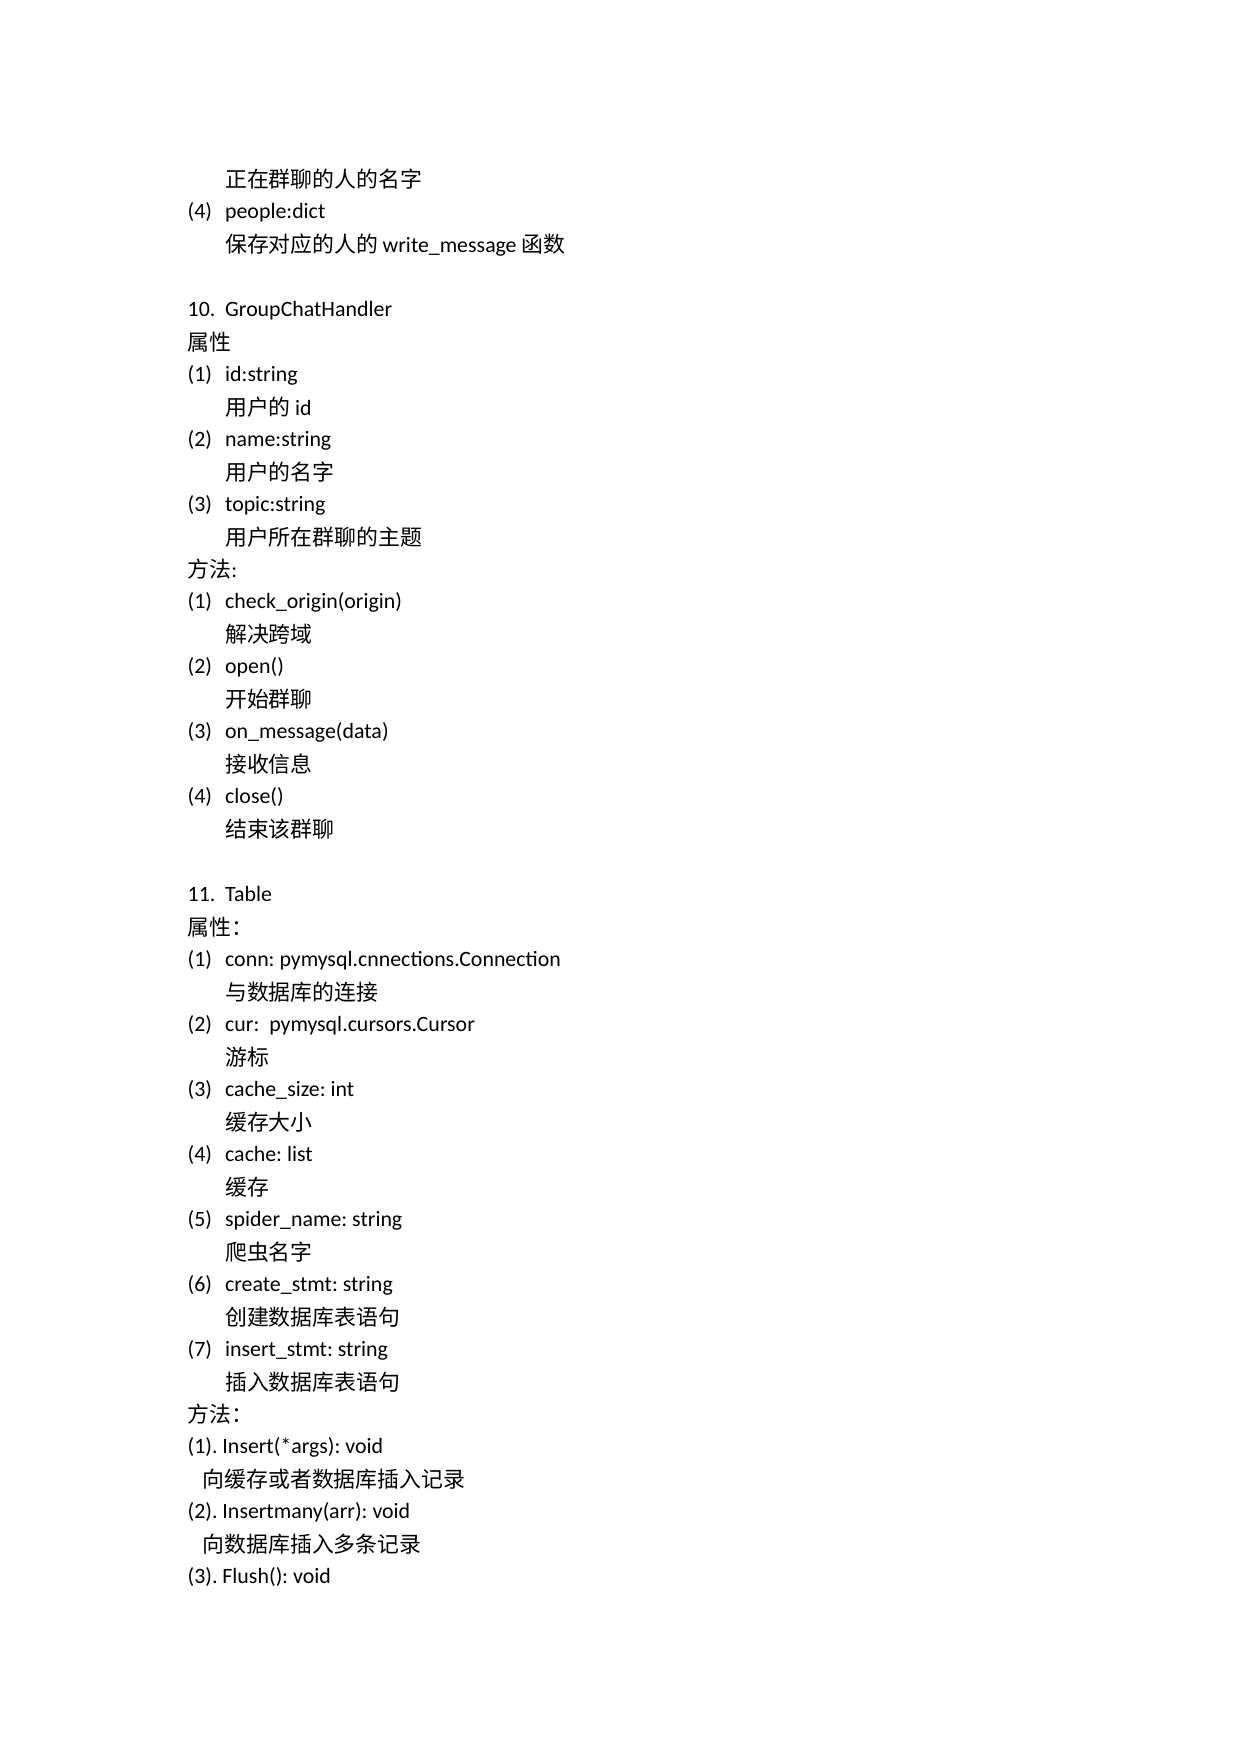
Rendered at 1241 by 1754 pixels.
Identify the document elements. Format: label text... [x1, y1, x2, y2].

list conn: pymysql.cnnections.Connection [187, 942, 1053, 974]
text 方法: [187, 552, 1053, 584]
text 向缓存或者数据库插入记录 [187, 1462, 1053, 1494]
list cache: list [187, 1137, 1053, 1169]
text 缓存大小 [225, 1104, 1053, 1137]
list cur: pymysql.cursors.Cursor [187, 1007, 1053, 1039]
text (2). Insertmany(arr): void [187, 1494, 1053, 1527]
list open() [187, 649, 1053, 682]
text 向数据库插入多条记录 [187, 1527, 1053, 1559]
list spider_name: string [187, 1202, 1053, 1234]
list on_message(data) [187, 714, 1053, 747]
text 缓存 [225, 1169, 1053, 1202]
list topic:string [187, 487, 1053, 519]
text 接收信息 [225, 747, 1053, 779]
list 用户所在群聊的主题 [225, 519, 1053, 552]
list 正在群聊的人的名字 [225, 162, 1053, 194]
text 游标 [225, 1039, 1053, 1072]
list 结束该群聊 [225, 812, 1053, 844]
list GroupChatHandler [187, 292, 1053, 324]
list create_stmt: string [187, 1267, 1053, 1299]
text 属性： [187, 909, 1053, 942]
list 用户的id [225, 389, 1053, 422]
list id:string [187, 357, 1053, 389]
list name:string [187, 422, 1053, 454]
list 用户的名字 [225, 454, 1053, 487]
list 开始群聊 [225, 682, 1053, 714]
list close() [187, 779, 1053, 812]
text 与数据库的连接 [225, 974, 1053, 1007]
list 解决跨域 [225, 617, 1053, 649]
list Table [187, 877, 1053, 909]
list cache_size: int [187, 1072, 1053, 1104]
text 爬虫名字 [225, 1234, 1053, 1267]
text (1). Insert(*args): void [187, 1429, 1053, 1462]
text 创建数据库表语句 [225, 1299, 1053, 1332]
list 保存对应的人的write_message函数 [225, 227, 1053, 259]
list people:dict [187, 194, 1053, 227]
text 属性 [187, 324, 1053, 357]
text 方法： [187, 1397, 1053, 1429]
list check_origin(origin) [187, 584, 1053, 617]
text (3). Flush(): void [187, 1559, 1053, 1592]
text 插入数据库表语句 [225, 1364, 1053, 1397]
list insert_stmt: string [187, 1332, 1053, 1364]
